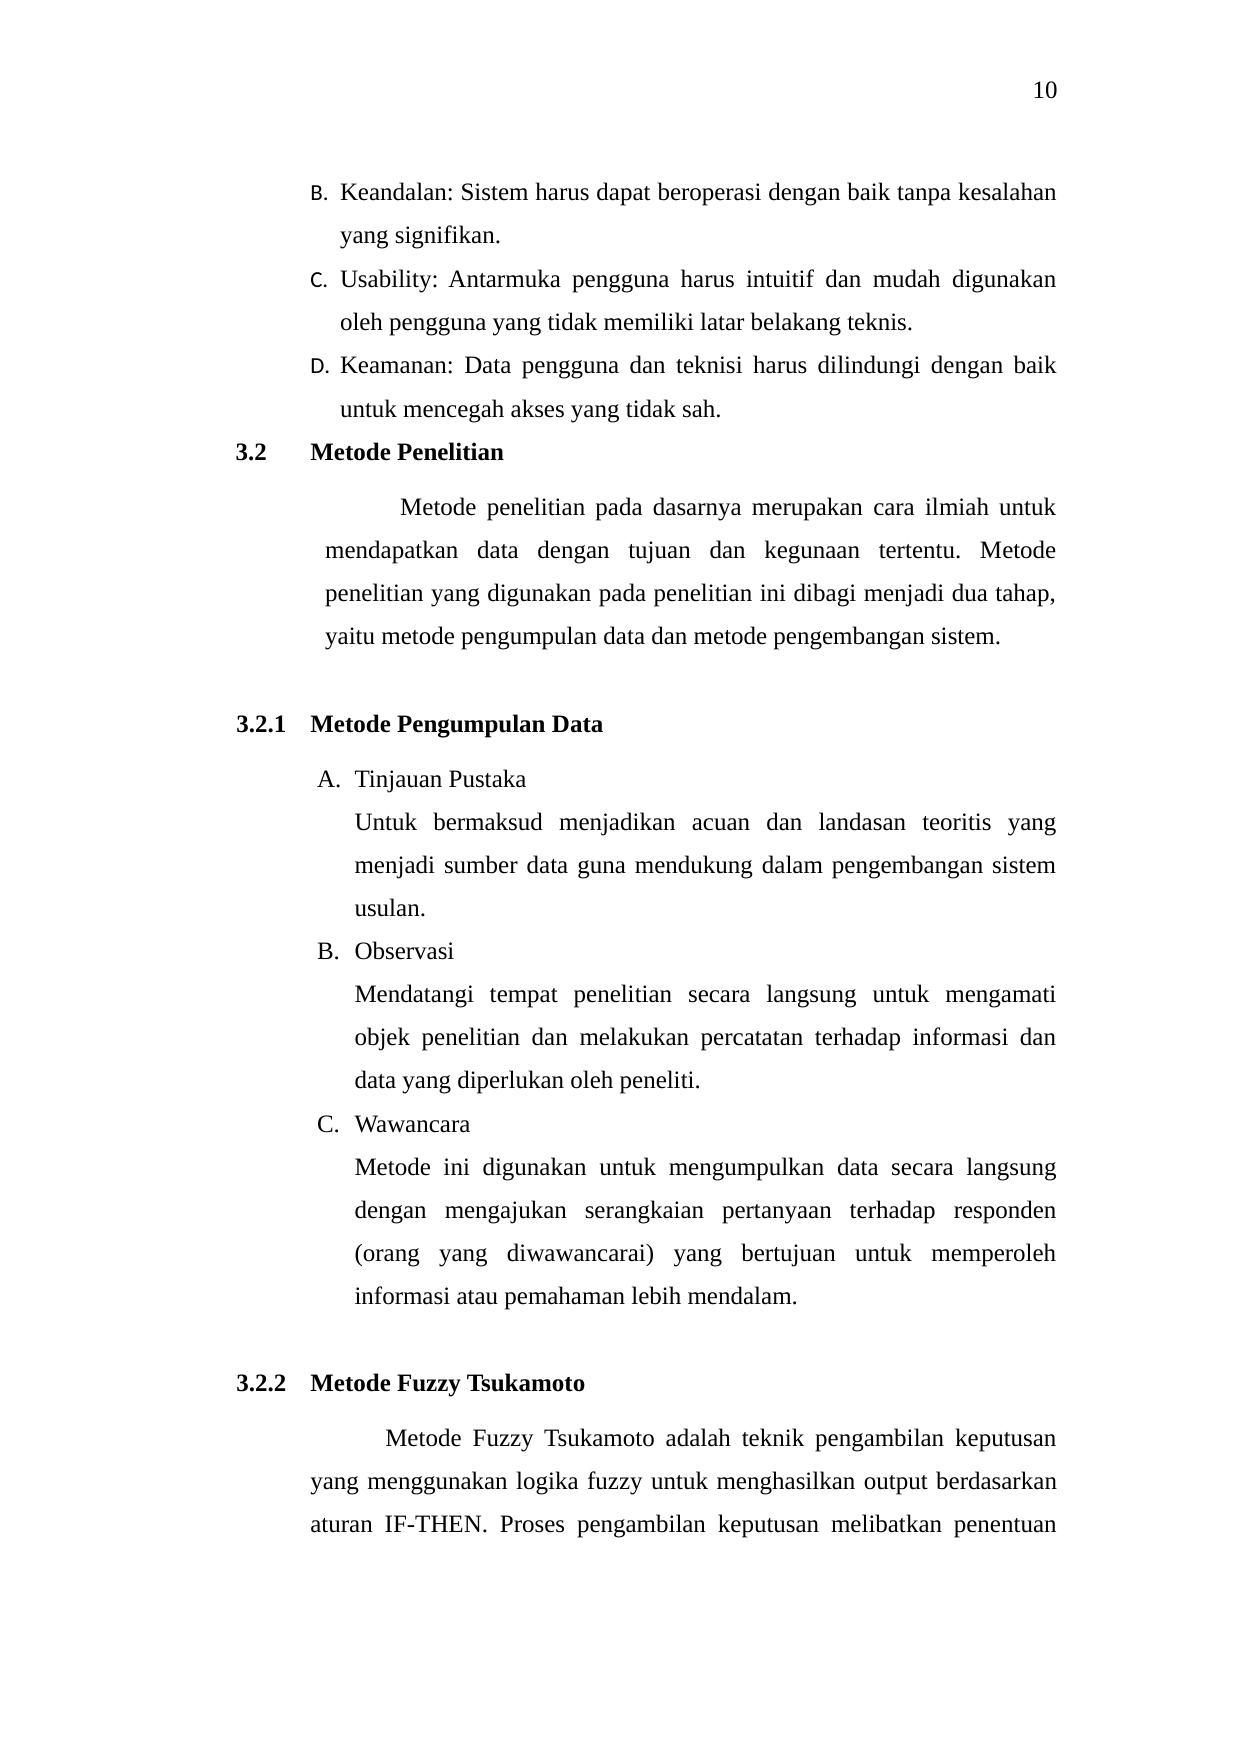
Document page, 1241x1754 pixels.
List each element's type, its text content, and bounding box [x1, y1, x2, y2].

subtitle Metode Pengumpulan Data [236, 709, 1056, 737]
text Metode penelitian pada dasarnya merupakan cara ilmiah untuk mendapatkan data dengan tujuan dan kegunaan tertentu. Metode penelitian yang digunakan pada penelitian ini dibagi menjadi dua tahap, yaitu metode pengumpulan data dan metode pengembangan sistem. [325, 492, 1057, 650]
list Keandalan: Sistem harus dapat beroperasi dengan baik tanpa kesalahan yang signifikan. [310, 177, 1057, 249]
list Metode ini digunakan untuk mengumpulkan data secara langsung dengan mengajukan serangkaian pertanyaan terhadap responden (orang yang diwawancarai) yang bertujuan untuk memperoleh informasi atau pemahaman lebih mendalam. [354, 1152, 1057, 1310]
list Tinjauan Pustaka [317, 764, 1057, 792]
list Mendatangi tempat penelitian secara langsung untuk mengamati objek penelitian dan melakukan percatatan terhadap informasi dan data yang diperlukan oleh peneliti. [354, 979, 1057, 1094]
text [310, 1423, 1057, 1538]
list Usability: Antarmuka pengguna harus intuitif dan mudah digunakan oleh pengguna yang tidak memiliki latar belakang teknis. [310, 264, 1057, 336]
list Keamanan: Data pengguna dan teknisi harus dilindungi dengan baik untuk mencegah akses yang tidak sah. [310, 350, 1057, 422]
list Observasi [317, 936, 1057, 965]
list Untuk bermaksud menjadikan acuan dan landasan teoritis yang menjadi sumber data guna mendukung dalam pengembangan sistem usulan. [354, 807, 1057, 922]
list Wawancara [317, 1109, 1057, 1137]
subtitle Metode Fuzzy Tsukamoto [236, 1368, 1056, 1397]
subtitle Metode Penelitian [235, 437, 1056, 466]
